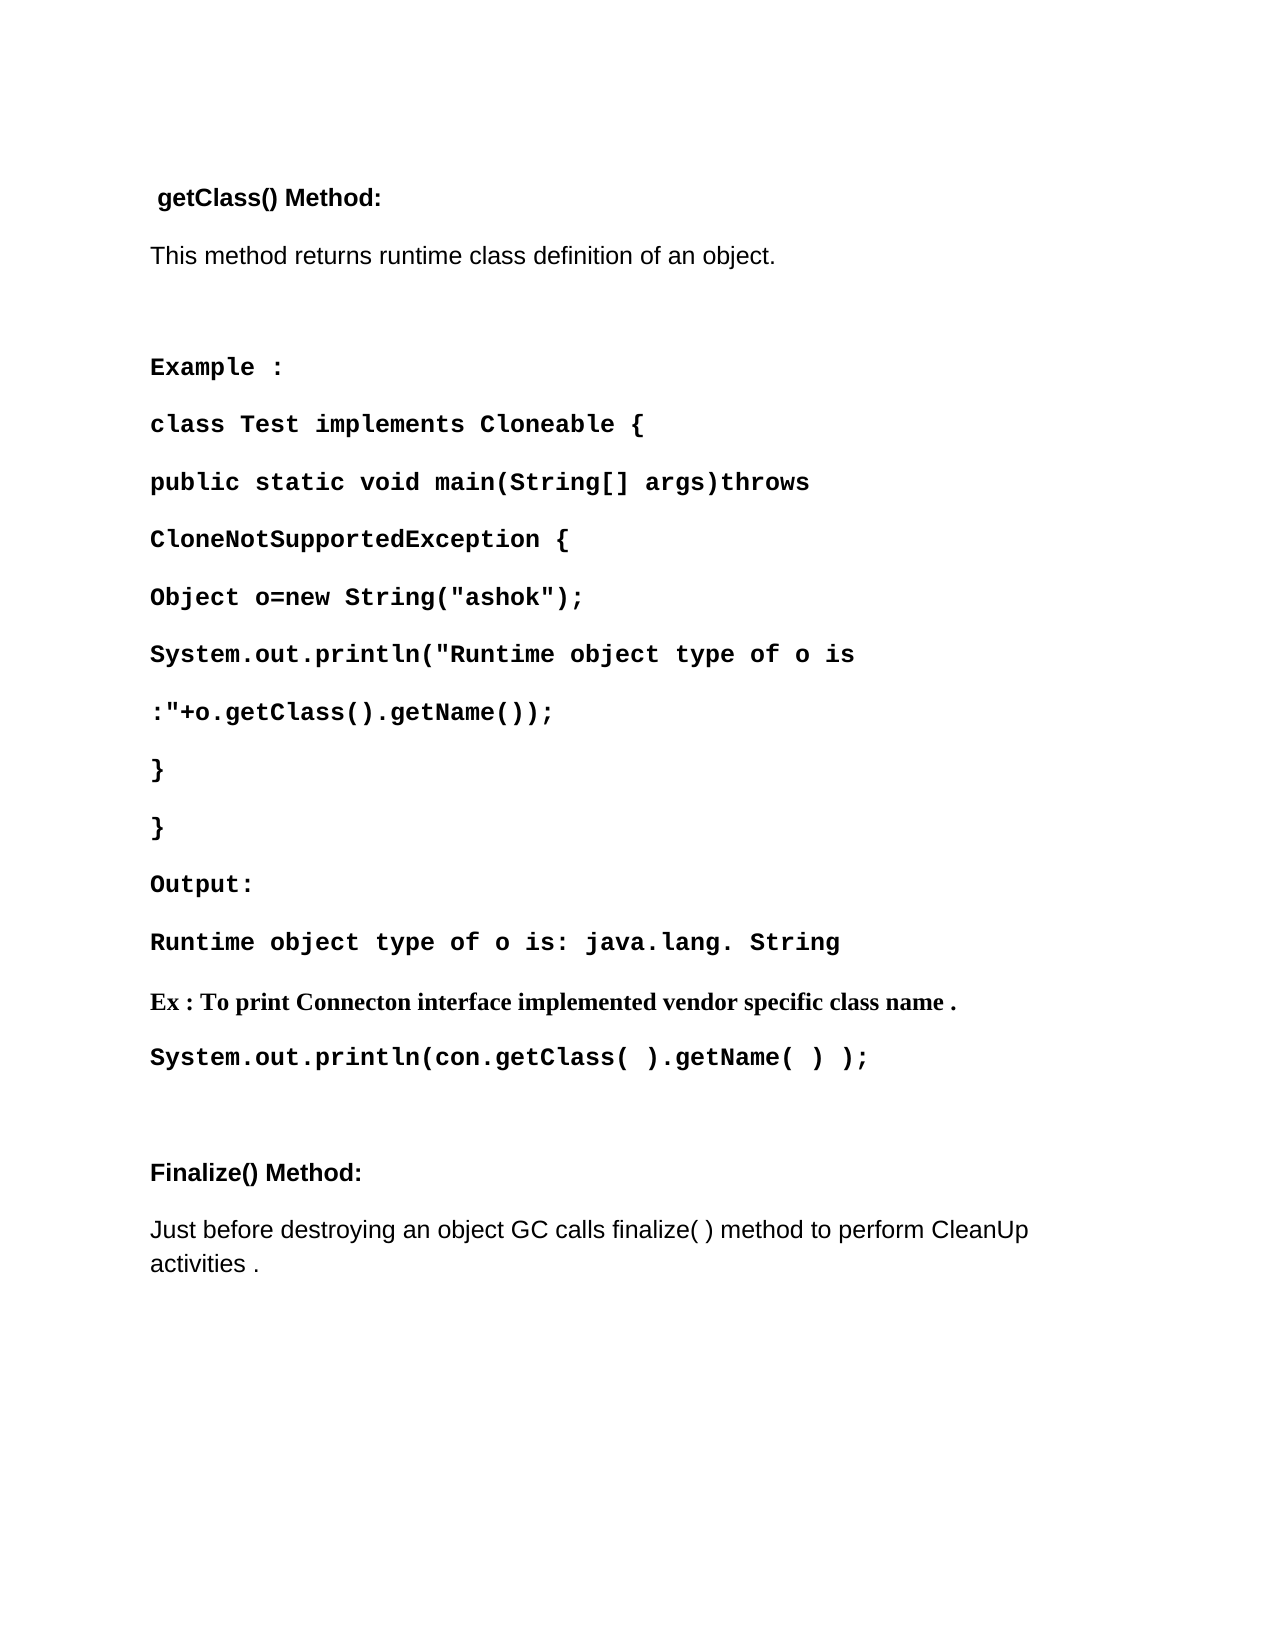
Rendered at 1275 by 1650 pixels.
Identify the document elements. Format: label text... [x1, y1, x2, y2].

text Example : [150, 354, 1125, 383]
text } [150, 814, 1125, 843]
text public static void main(String[] args)throws [150, 469, 1125, 498]
text :"+o.getClass().getName()); [150, 699, 1125, 728]
text Output: [150, 872, 1125, 900]
text Finalize() Method: [150, 1157, 1125, 1186]
text Object o=new String("ashok"); [150, 584, 1125, 613]
text Just before destroying an object GC calls finalize( ) method to perform CleanUp activities . [150, 1216, 1125, 1341]
text getClass() Method: [150, 150, 1125, 212]
text This method returns runtime class definition of an object. [150, 241, 1125, 270]
text Runtime object type of o is: java.lang. String [150, 929, 1125, 958]
text } [150, 757, 1125, 785]
text CloneNotSupportedException { [150, 527, 1125, 555]
text class Test implements Cloneable { [150, 412, 1125, 440]
text System.out.println("Runtime object type of o is [150, 642, 1125, 670]
text Ex : To print Connecton interface implemented vendor specific class name . [150, 987, 1125, 1016]
text System.out.println(con.getClass( ).getName( ) ); [150, 1045, 1125, 1073]
